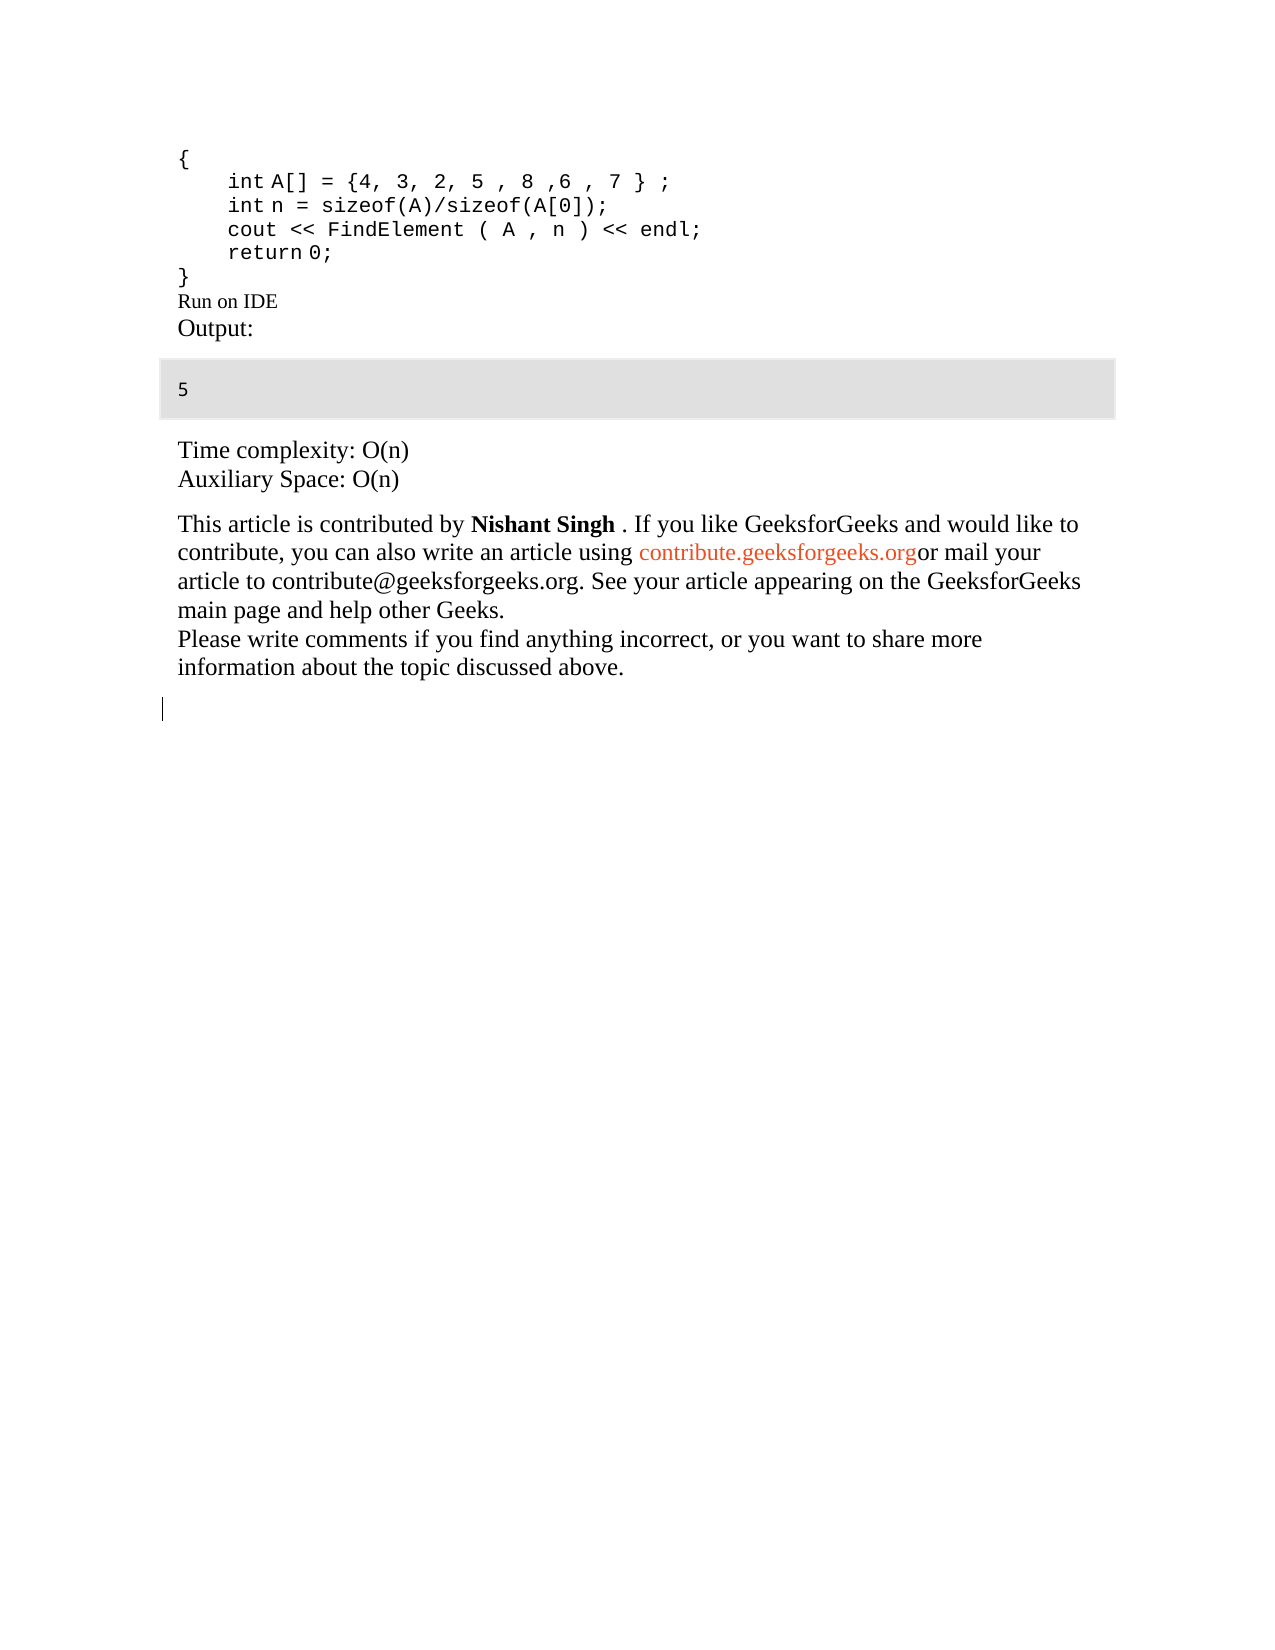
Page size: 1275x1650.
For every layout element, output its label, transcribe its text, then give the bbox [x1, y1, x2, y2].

text 5 [161, 360, 1114, 418]
text This article is contributed by Nishant Singh . If you like GeeksforGeeks and would like to contribute, you can also write an article using contribute.geeksforgeeks.orgor mail your article to contribute@geeksforgeeks.org. See your article appearing on the GeeksforGeeks main page and help other Geeks. [177, 509, 1098, 624]
text Run on IDE [177, 289, 1098, 313]
text Please write comments if you find anything incorrect, or you want to share more information about the topic discussed above. [177, 624, 1098, 681]
text Time complexity: O(n) Auxiliary Space: O(n) [177, 436, 1098, 493]
text Output: [177, 313, 1098, 342]
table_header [177, 148, 790, 289]
